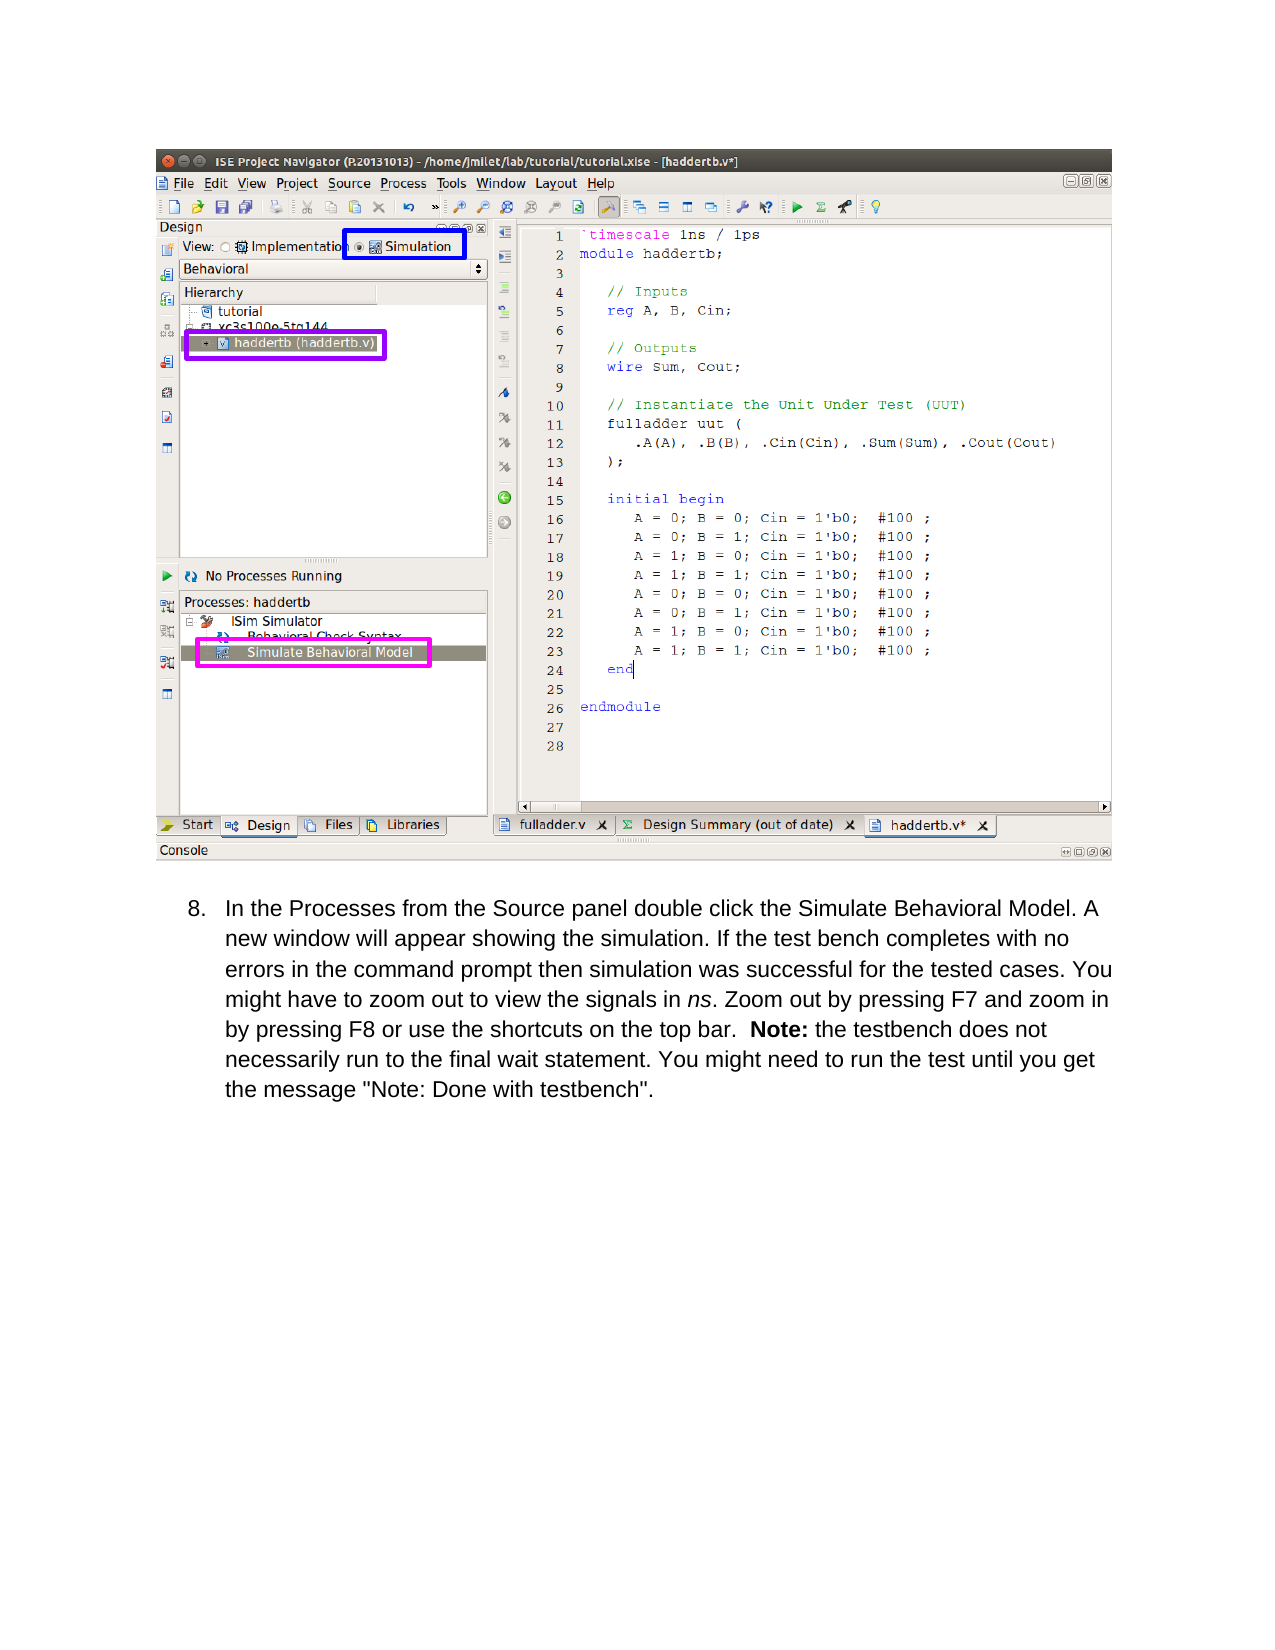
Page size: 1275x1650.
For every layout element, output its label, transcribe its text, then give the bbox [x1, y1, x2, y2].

picture [156, 149, 1112, 861]
list In the Processes from the Source panel double click the Simulate Behavioral Model. A new window will appear showing the simulation. If the test bench completes with no errors in the command prompt then simulation was successful for the tested cases. You might have to zoom out to view the signals in ns. Zoom out by pressing F7 and zoom in by pressing F8 or use the shortcuts on the top bar. Note: the testbench does not necessarily run to the final wait statement. You might need to run the test until you get the message "Note: Done with testbench". [187, 895, 1125, 1103]
